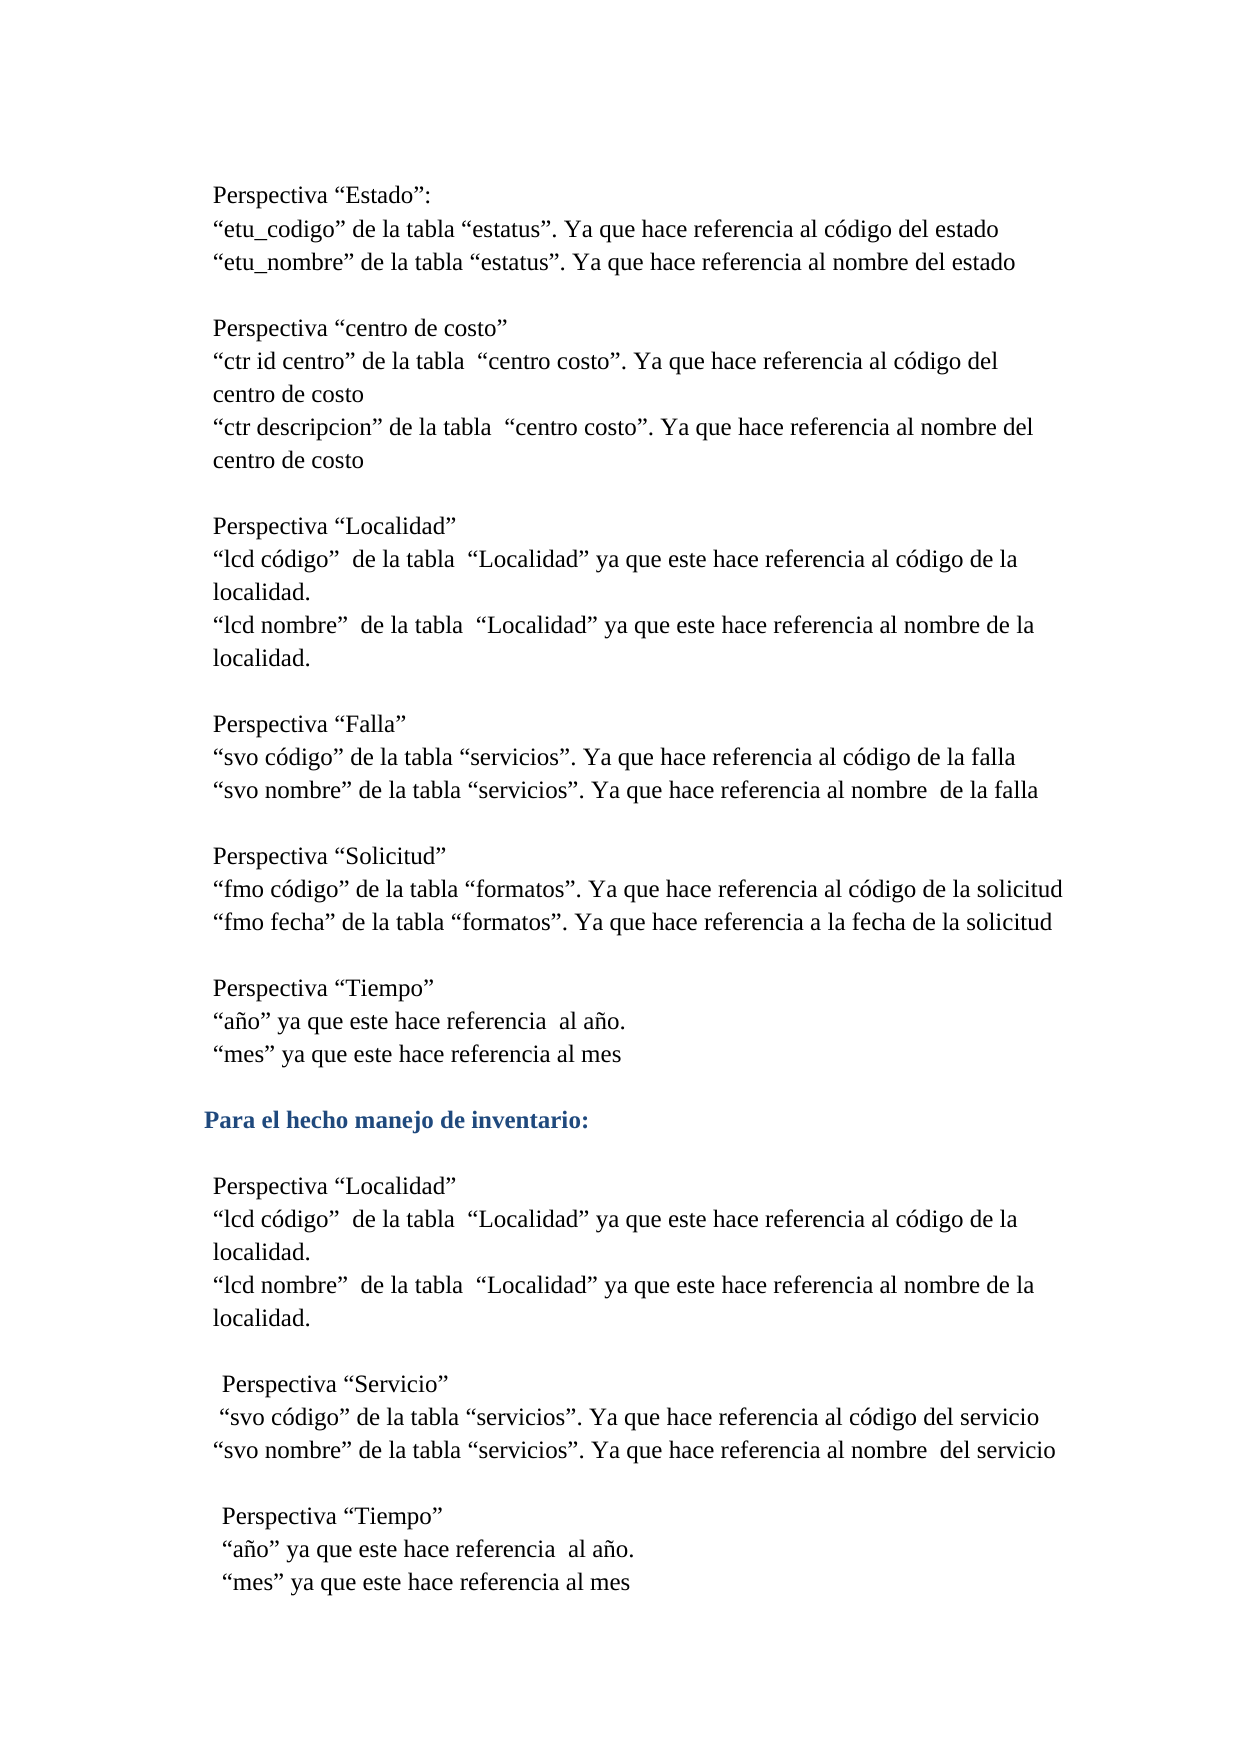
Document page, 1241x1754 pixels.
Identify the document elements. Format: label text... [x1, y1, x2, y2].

list “lcd código” de la tabla “Localidad” ya que este hace referencia al código de la localidad. [213, 544, 1063, 606]
list “fmo código” de la tabla “formatos”. Ya que hace referencia al código de la solicitud [213, 874, 1063, 903]
list Perspectiva “Localidad” [213, 1171, 1063, 1200]
list Perspectiva “Solicitud” [213, 841, 1063, 870]
list “etu_codigo” de la tabla “estatus”. Ya que hace referencia al código del estado [213, 214, 1063, 242]
list “svo nombre” de la tabla “servicios”. Ya que hace referencia al nombre del servicio [213, 1435, 1063, 1464]
list “lcd nombre” de la tabla “Localidad” ya que este hace referencia al nombre de la localidad. [213, 610, 1063, 672]
list Perspectiva “Falla” [213, 709, 1063, 738]
list Perspectiva “Tiempo” [213, 973, 1063, 1002]
list “svo código” de la tabla “servicios”. Ya que hace referencia al código de la falla [213, 742, 1063, 771]
list “mes” ya que este hace referencia al mes [222, 1567, 1063, 1596]
list “svo código” de la tabla “servicios”. Ya que hace referencia al código del servicio [213, 1402, 1063, 1431]
list “svo nombre” de la tabla “servicios”. Ya que hace referencia al nombre de la falla [213, 775, 1063, 804]
list Perspectiva “Estado”: [213, 181, 1063, 209]
list “año” ya que este hace referencia al año. [213, 1006, 1063, 1035]
list Perspectiva “Tiempo” [222, 1501, 1063, 1530]
list “ctr id centro” de la tabla “centro costo”. Ya que hace referencia al código del centro de costo [213, 346, 1063, 407]
list “lcd código” de la tabla “Localidad” ya que este hace referencia al código de la localidad. [213, 1204, 1063, 1266]
list “etu_nombre” de la tabla “estatus”. Ya que hace referencia al nombre del estado [213, 247, 1063, 275]
list “ctr descripcion” de la tabla “centro costo”. Ya que hace referencia al nombre del centro de costo [213, 412, 1063, 473]
list “lcd nombre” de la tabla “Localidad” ya que este hace referencia al nombre de la localidad. [213, 1270, 1063, 1332]
list “fmo fecha” de la tabla “formatos”. Ya que hace referencia a la fecha de la solicitud [213, 907, 1063, 936]
list Para el hecho manejo de inventario: [148, 1105, 1063, 1134]
list “año” ya que este hace referencia al año. [222, 1534, 1063, 1563]
list Perspectiva “centro de costo” [213, 313, 1063, 341]
list “mes” ya que este hace referencia al mes [213, 1039, 1063, 1068]
list Perspectiva “Localidad” [213, 511, 1063, 539]
list Perspectiva “Servicio” [222, 1369, 1063, 1398]
